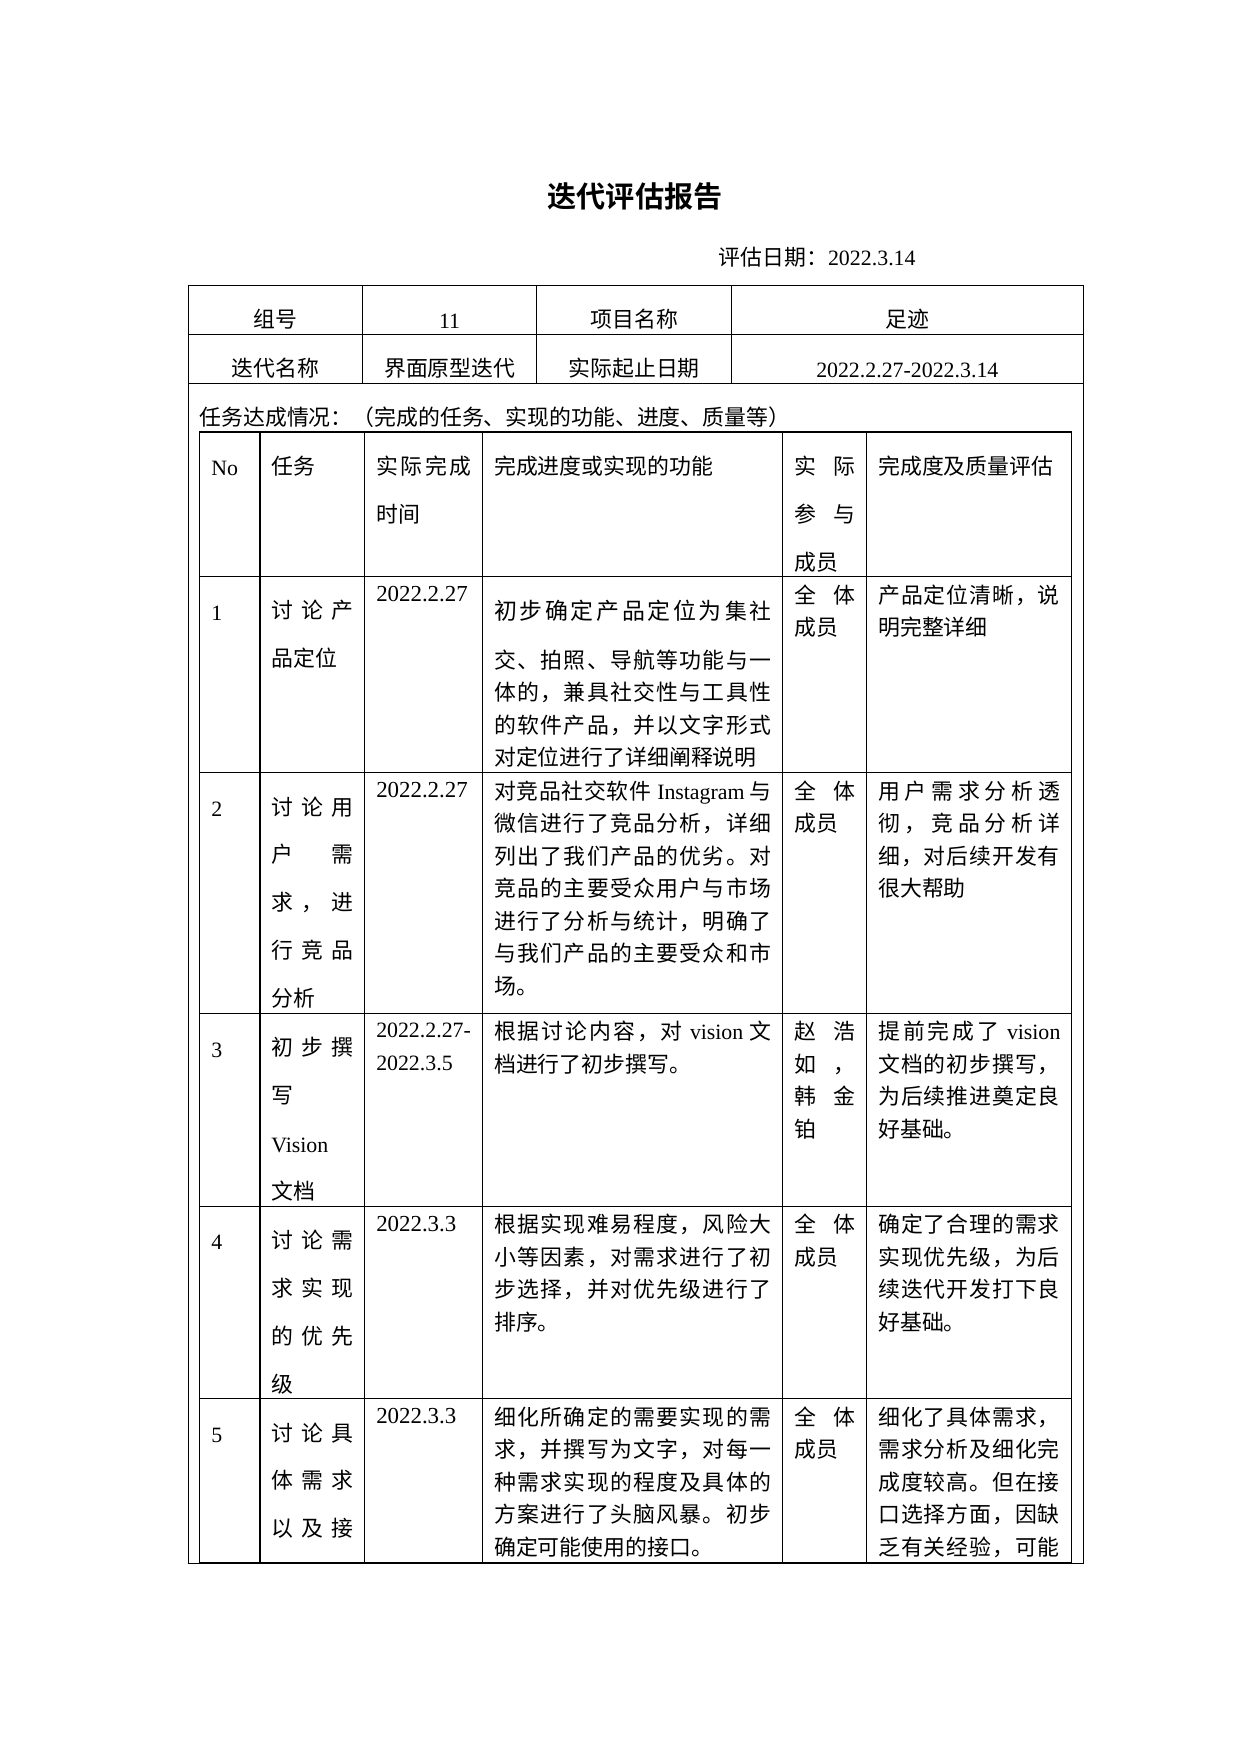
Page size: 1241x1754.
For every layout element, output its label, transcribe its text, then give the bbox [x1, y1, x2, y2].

text 迭代评估报告 [187, 162, 1053, 227]
table_header 组号 [189, 286, 362, 333]
table_cell 实际起止日期 [537, 335, 731, 382]
table_cell 界面原型迭代 [363, 335, 536, 382]
table_cell 迭代名称 [189, 335, 362, 382]
table_header 11 [363, 286, 536, 333]
table_header 足迹 [732, 286, 1083, 333]
table_header 项目名称 [537, 286, 731, 333]
table_cell 任务达成情况：（完成的任务、实现的功能、进度、质量等） [189, 384, 1083, 1563]
text 评估日期：2022.3.14 [187, 239, 1053, 272]
table_cell 2022.2.27-2022.3.14 [732, 335, 1083, 382]
